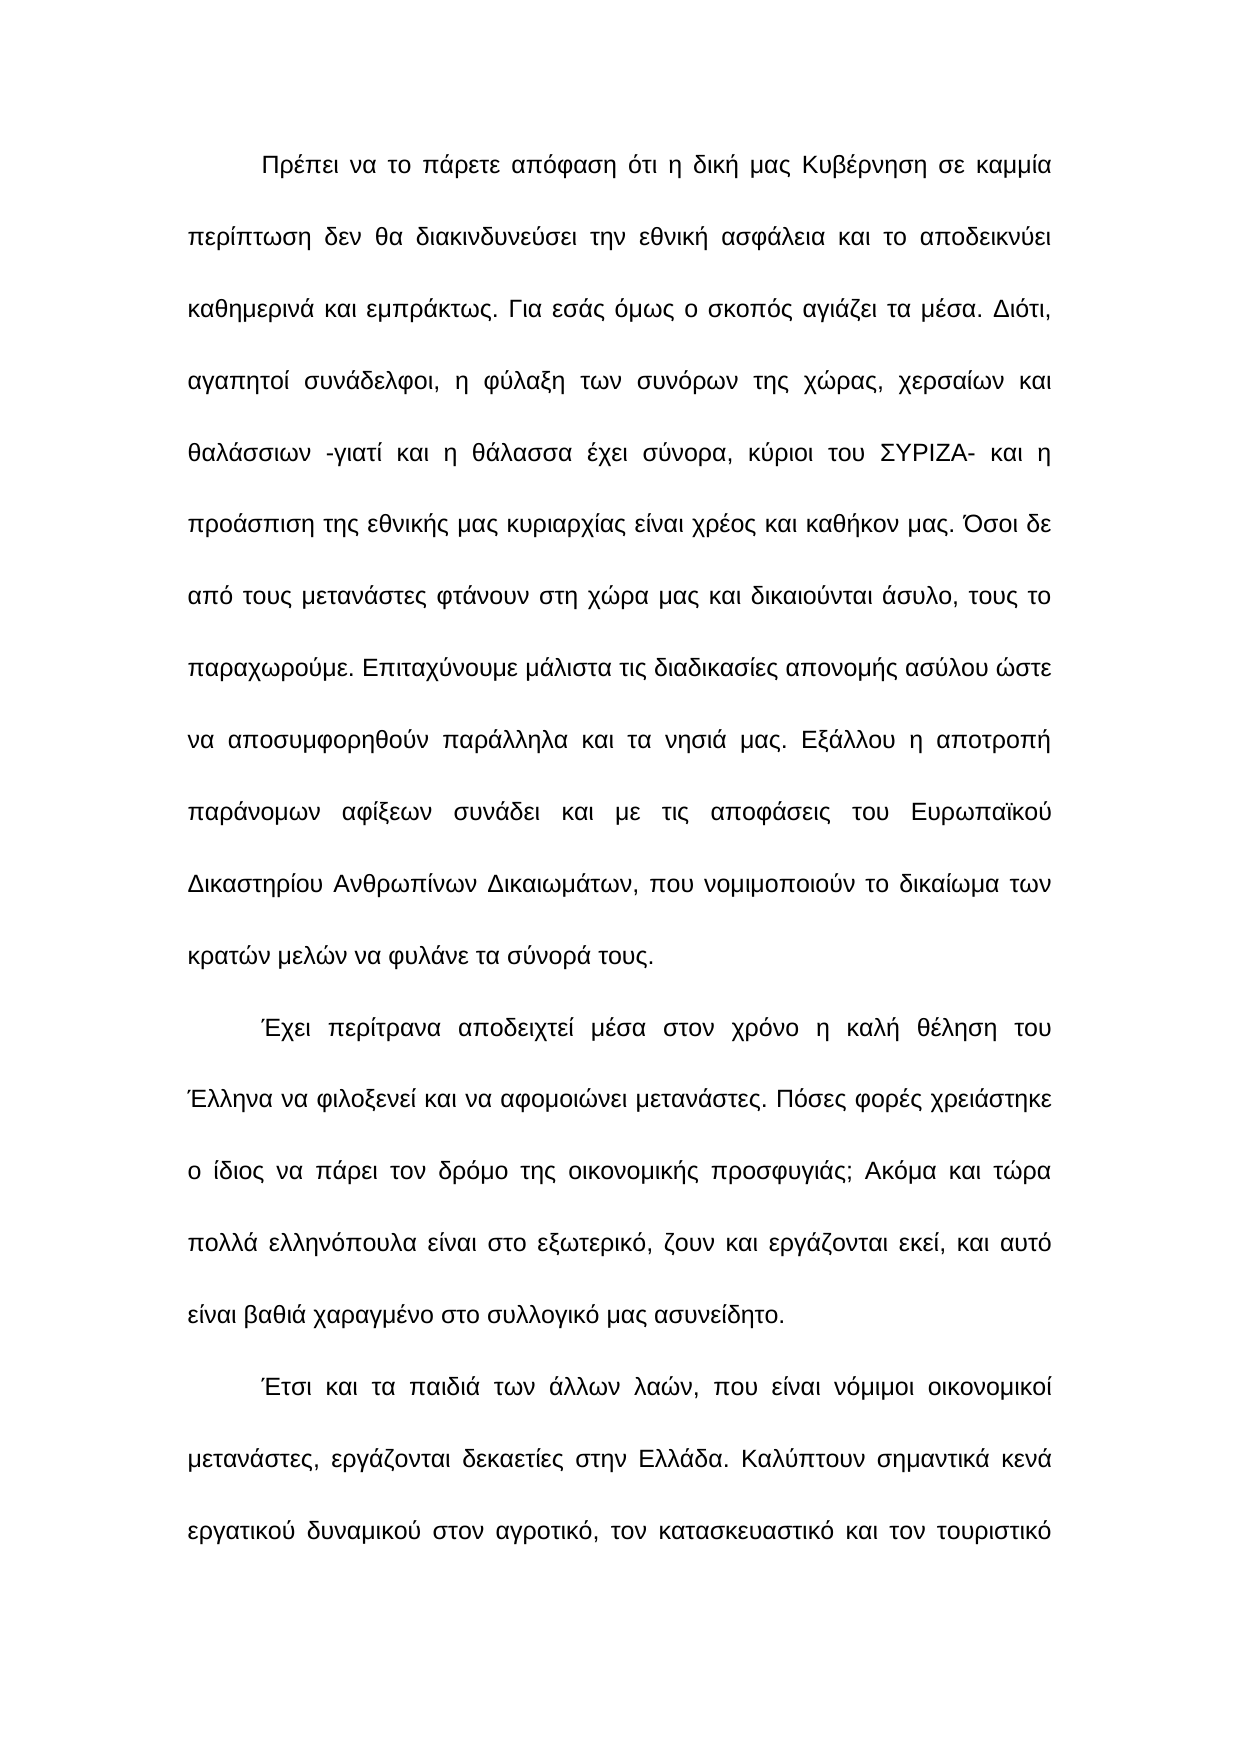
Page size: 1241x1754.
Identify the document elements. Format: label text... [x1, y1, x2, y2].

text Πρέπει να το πάρετε απόφαση ότι η δική μας Κυβέρνηση σε καμμία περίπτωση δεν θα διακινδυνεύσει την εθνική ασφάλεια και το αποδεικνύει καθημερινά και εμπράκτως. Για εσάς όμως ο σκοπός αγιάζει τα μέσα. Διότι, αγαπητοί συνάδελφοι, η φύλαξη των συνόρων της χώρας, χερσαίων και θαλάσσιων -γιατί και η θάλασσα έχει σύνορα, κύριοι του ΣΥΡΙΖΑ- και η προάσπιση της εθνικής μας κυριαρχίας είναι χρέος και καθήκον μας. Όσοι δε από τους μετανάστες φτάνουν στη χώρα μας και δικαιούνται άσυλο, τους το παραχωρούμε. Επιταχύνουμε μάλιστα τις διαδικασίες απονομής ασύλου ώστε να αποσυμφορηθούν παράλληλα και τα νησιά μας. Εξάλλου η αποτροπή παράνομων αφίξεων συνάδει και με τις αποφάσεις του Ευρωπαϊκού Δικαστηρίου Ανθρωπίνων Δικαιωμάτων, που νομιμοποιούν το δικαίωμα των κρατών μελών να φυλάνε τα σύνορά τους. [187, 736, 1053, 969]
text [187, 1372, 1053, 1544]
text Έχει περίτρανα αποδειχτεί μέσα στον χρόνο η καλή θέληση του Έλληνα να φιλοξενεί και να αφομοιώνει μετανάστες. Πόσες φορές χρειάστηκε ο ίδιος να πάρει τον δρόμο της οικονομικής προσφυγιάς; Ακόμα και τώρα πολλά ελληνόπουλα είναι στο εξωτερικό, ζουν και εργάζονται εκεί, και αυτό είναι βαθιά χαραγμένο στο συλλογικό μας ασυνείδητο. [187, 1094, 1053, 1329]
text Έχει περίτρανα αποδειχτεί μέσα στον χρόνο η καλή θέληση του Έλληνα να φιλοξενεί και να αφομοιώνει μετανάστες. Πόσες φορές χρειάστηκε ο ίδιος να πάρει τον δρόμο της οικονομικής προσφυγιάς; Ακόμα και τώρα πολλά ελληνόπουλα είναι στο εξωτερικό, ζουν και εργάζονται εκεί, και αυτό είναι βαθιά χαραγμένο στο συλλογικό μας ασυνείδητο. [187, 1012, 1053, 1091]
text Πρέπει να το πάρετε απόφαση ότι η δική μας Κυβέρνηση σε καμμία περίπτωση δεν θα διακινδυνεύσει την εθνική ασφάλεια και το αποδεικνύει καθημερινά και εμπράκτως. Για εσάς όμως ο σκοπός αγιάζει τα μέσα. Διότι, αγαπητοί συνάδελφοι, η φύλαξη των συνόρων της χώρας, χερσαίων και θαλάσσιων -γιατί και η θάλασσα έχει σύνορα, κύριοι του ΣΥΡΙΖΑ- και η προάσπιση της εθνικής μας κυριαρχίας είναι χρέος και καθήκον μας. Όσοι δε από τους μετανάστες φτάνουν στη χώρα μας και δικαιούνται άσυλο, τους το παραχωρούμε. Επιταχύνουμε μάλιστα τις διαδικασίες απονομής ασύλου ώστε να αποσυμφορηθούν παράλληλα και τα νησιά μας. Εξάλλου η αποτροπή παράνομων αφίξεων συνάδει και με τις αποφάσεις του Ευρωπαϊκού Δικαστηρίου Ανθρωπίνων Δικαιωμάτων, που νομιμοποιούν το δικαίωμα των κρατών μελών να φυλάνε τα σύνορά τους. [187, 150, 1053, 735]
